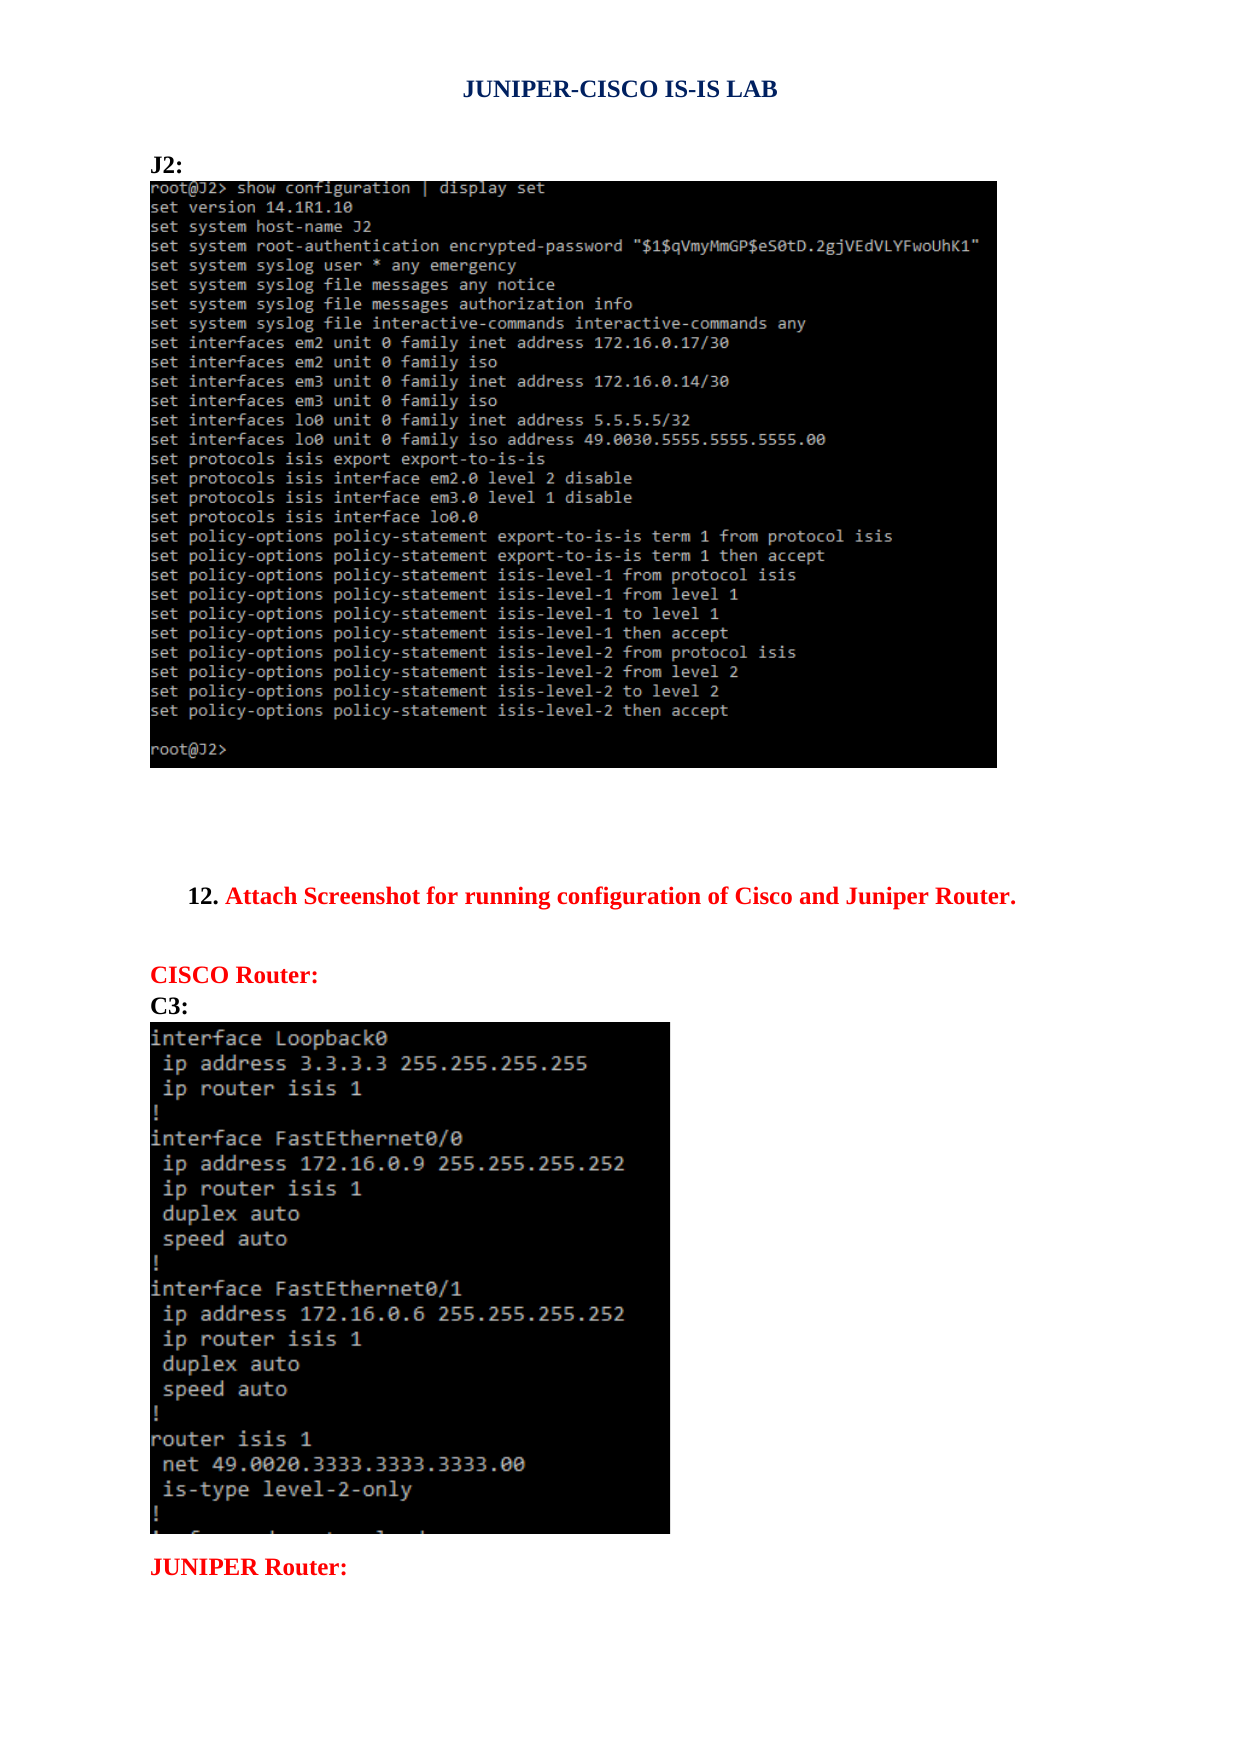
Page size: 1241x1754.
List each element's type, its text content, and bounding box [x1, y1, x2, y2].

picture [150, 1022, 671, 1534]
list Attach Screenshot for running configuration of Cisco and Juniper Router. [187, 881, 1090, 910]
picture [150, 181, 997, 768]
text JUNIPER Router: [150, 1552, 1090, 1581]
